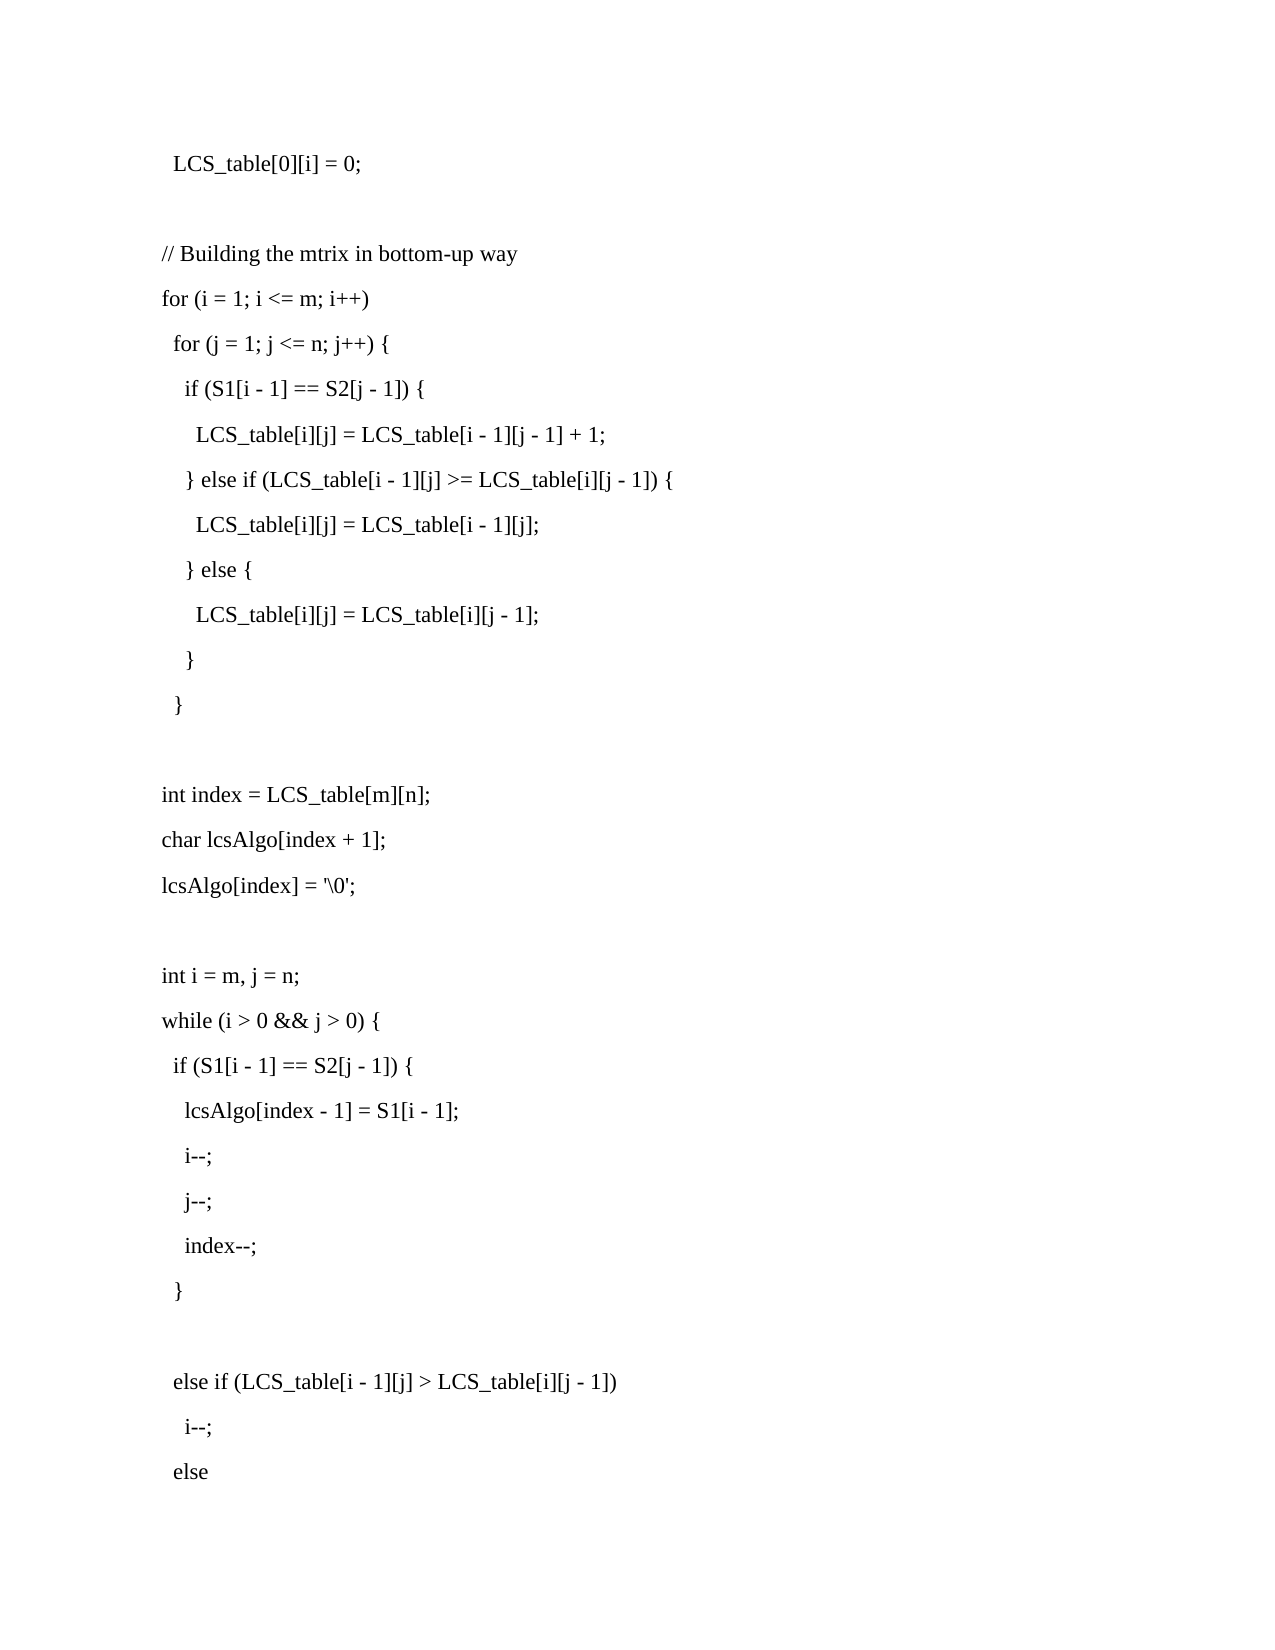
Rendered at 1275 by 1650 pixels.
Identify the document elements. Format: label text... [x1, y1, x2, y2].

text LCS_table[i][j] = LCS_table[i][j - 1]; [150, 601, 1125, 627]
text for (i = 1; i <= m; i++) [150, 285, 1125, 312]
text if (S1[i - 1] == S2[j - 1]) { [150, 1052, 1125, 1078]
text LCS_table[i][j] = LCS_table[i - 1][j]; [150, 511, 1125, 537]
text else [150, 1458, 1125, 1484]
text for (j = 1; j <= n; j++) { [150, 330, 1125, 357]
text } [150, 1278, 1125, 1304]
text if (S1[i - 1] == S2[j - 1]) { [150, 376, 1125, 402]
text // Building the mtrix in bottom-up way [150, 240, 1125, 267]
text i--; [150, 1413, 1125, 1439]
text int index = LCS_table[m][n]; [150, 781, 1125, 808]
text LCS_table[i][j] = LCS_table[i - 1][j - 1] + 1; [150, 421, 1125, 447]
text while (i > 0 && j > 0) { [150, 1007, 1125, 1033]
text LCS_table[0][i] = 0; [150, 150, 1125, 176]
text lcsAlgo[index] = '\0'; [150, 872, 1125, 898]
text char lcsAlgo[index + 1]; [150, 827, 1125, 853]
text int i = m, j = n; [150, 962, 1125, 988]
text j--; [150, 1187, 1125, 1214]
text } else { [150, 556, 1125, 582]
text } [150, 646, 1125, 672]
text i--; [150, 1142, 1125, 1169]
text } else if (LCS_table[i - 1][j] >= LCS_table[i][j - 1]) { [150, 466, 1125, 492]
text index--; [150, 1232, 1125, 1259]
text else if (LCS_table[i - 1][j] > LCS_table[i][j - 1]) [150, 1368, 1125, 1394]
text lcsAlgo[index - 1] = S1[i - 1]; [150, 1097, 1125, 1123]
text } [150, 691, 1125, 718]
